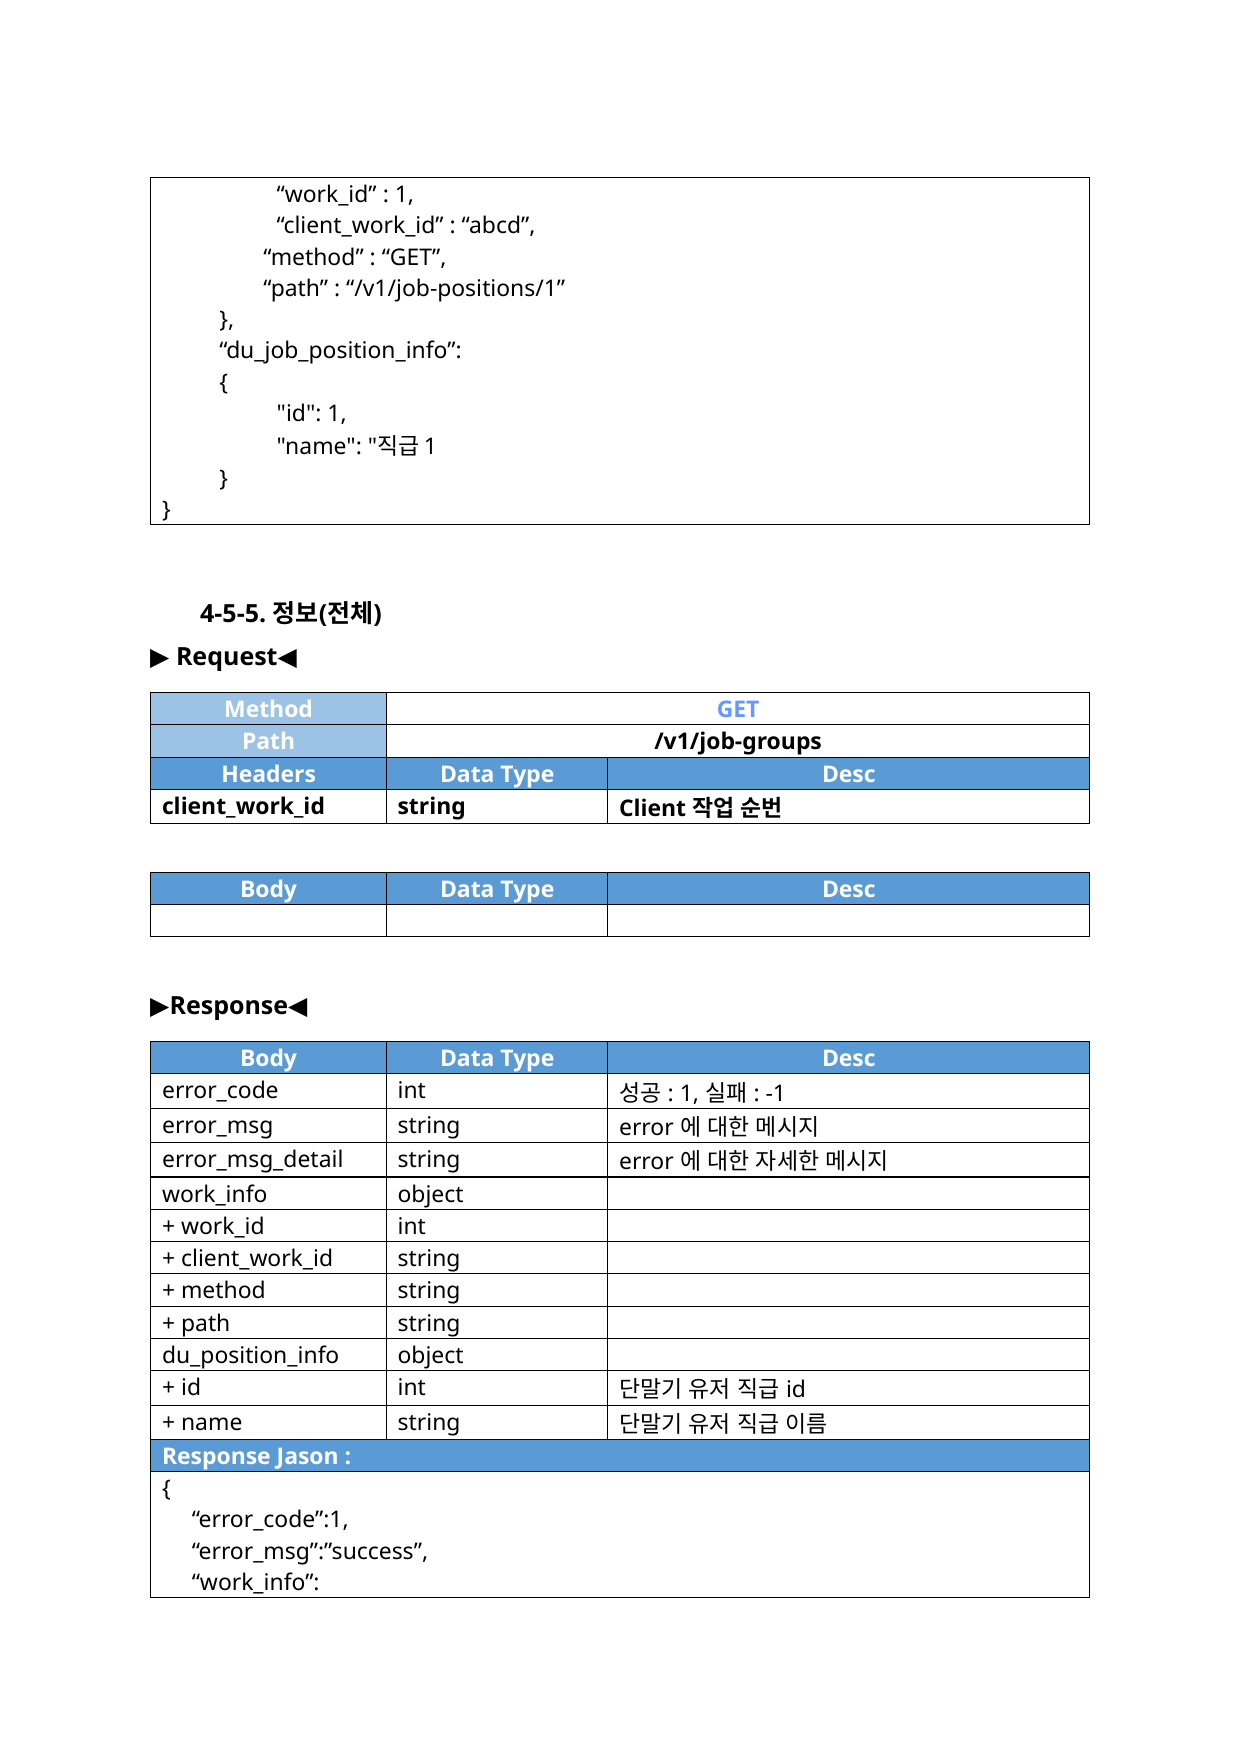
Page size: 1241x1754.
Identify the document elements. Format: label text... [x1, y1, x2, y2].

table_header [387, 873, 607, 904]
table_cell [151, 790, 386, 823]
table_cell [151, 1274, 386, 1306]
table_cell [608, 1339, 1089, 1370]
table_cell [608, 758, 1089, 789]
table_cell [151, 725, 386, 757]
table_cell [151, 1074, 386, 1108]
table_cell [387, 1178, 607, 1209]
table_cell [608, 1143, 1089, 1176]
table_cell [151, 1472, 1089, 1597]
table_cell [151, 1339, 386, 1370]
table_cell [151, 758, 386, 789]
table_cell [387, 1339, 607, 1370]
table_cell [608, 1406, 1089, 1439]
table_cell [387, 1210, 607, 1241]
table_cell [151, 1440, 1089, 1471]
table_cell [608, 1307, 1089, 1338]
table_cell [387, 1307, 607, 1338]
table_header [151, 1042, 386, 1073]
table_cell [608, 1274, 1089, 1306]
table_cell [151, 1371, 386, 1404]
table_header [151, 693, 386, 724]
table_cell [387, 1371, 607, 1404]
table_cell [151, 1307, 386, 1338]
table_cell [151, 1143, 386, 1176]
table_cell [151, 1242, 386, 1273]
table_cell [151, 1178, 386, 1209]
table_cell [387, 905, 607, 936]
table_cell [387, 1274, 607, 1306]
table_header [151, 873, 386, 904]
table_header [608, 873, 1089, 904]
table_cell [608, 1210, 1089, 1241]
subtitle 4-5-5. 정보(전체) [150, 593, 1090, 629]
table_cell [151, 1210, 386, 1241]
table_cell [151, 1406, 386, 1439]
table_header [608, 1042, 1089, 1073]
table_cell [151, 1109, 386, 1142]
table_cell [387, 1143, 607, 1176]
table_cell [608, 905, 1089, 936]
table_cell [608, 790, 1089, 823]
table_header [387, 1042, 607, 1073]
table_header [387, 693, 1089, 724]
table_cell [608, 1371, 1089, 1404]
text ▶ Request◀ [150, 638, 1090, 673]
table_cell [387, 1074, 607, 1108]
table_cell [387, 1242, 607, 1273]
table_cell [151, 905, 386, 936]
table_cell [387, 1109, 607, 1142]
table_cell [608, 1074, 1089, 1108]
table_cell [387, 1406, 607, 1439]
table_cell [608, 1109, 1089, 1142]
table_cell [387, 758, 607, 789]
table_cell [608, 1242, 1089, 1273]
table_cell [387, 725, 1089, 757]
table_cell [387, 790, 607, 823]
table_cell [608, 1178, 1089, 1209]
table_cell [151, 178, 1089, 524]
text ▶Response◀ [150, 988, 1090, 1022]
